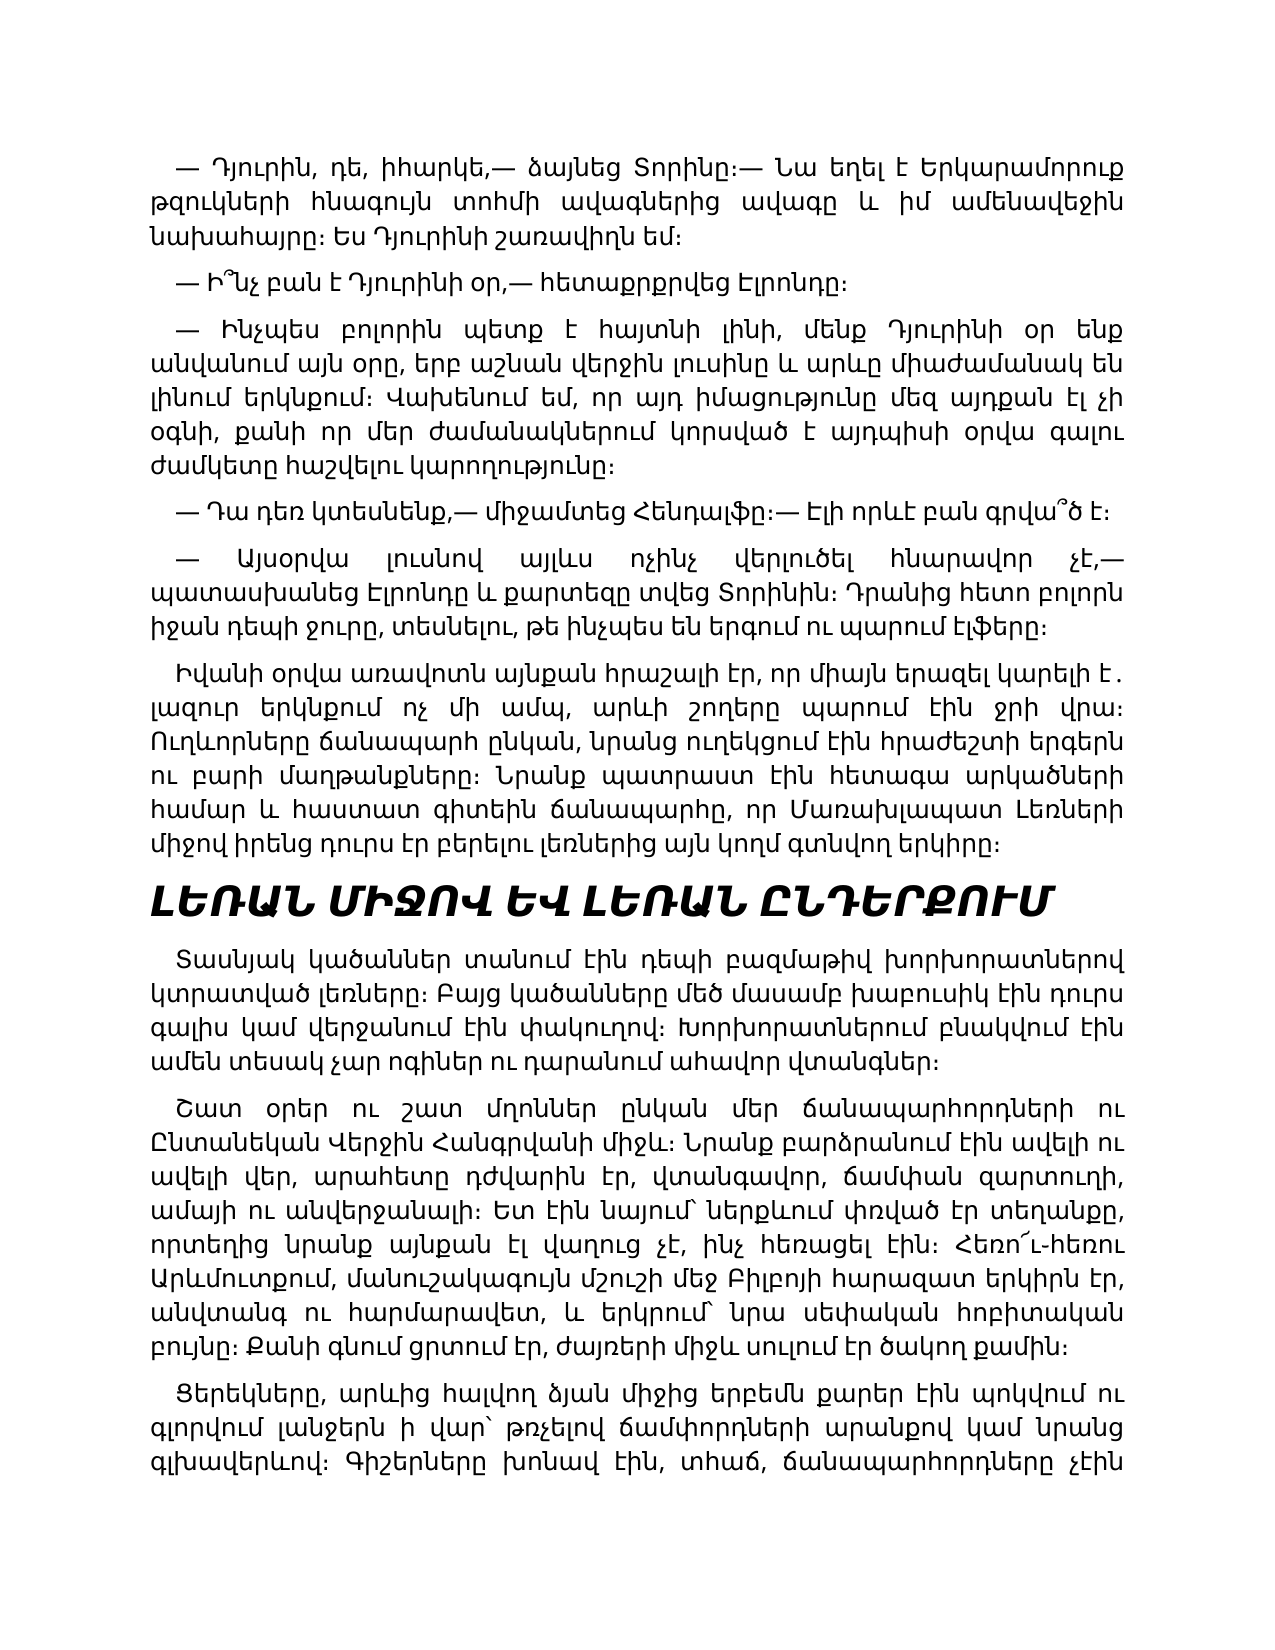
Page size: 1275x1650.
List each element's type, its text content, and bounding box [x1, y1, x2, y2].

text Իվանի օրվա առավոտն այնքան հրաշալի էր, որ միայն երազել կարելի է․ լազուր երկնքում ոչ մի ամպ, արևի շողերը պարում էին ջրի վրա։ Ուղևորները ճանապարհ ընկան, նրանց ուղեկցում էին հրաժեշտի երգերն ու բարի մաղթանքները։ Նրանք պատրաստ էին հետագա արկածների համար և հաստատ գիտեին ճանապարհը, որ Մառախլապատ Լեռների միջով իրենց դուրս էր բերելու լեռներից այն կողմ գտնվող երկիրը։ [150, 655, 1125, 860]
text ― Դյուրին, դե, իհարկե,― ձայնեց Տորինը։― Նա եղել է Երկարամորուք թզուկների հնագույն տոհմի ավագներից ավագը և իմ ամենավեջին նախահայրը։ Ես Դյուրինի շառավիղն եմ։ [150, 150, 1125, 252]
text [150, 1375, 1125, 1477]
text Տասնյակ կածաններ տանում էին դեպի բազմաթիվ խորխորատներով կտրատված լեռները։ Բայց կածանները մեծ մասամբ խաբուսիկ էին դուրս գալիս կամ վերջանում էին փակուղով։ Խորխորատներում բնակվում էին ամեն տեսակ չար ոգիներ ու դարանում ահավոր վտանգներ։ [150, 941, 1125, 1078]
text ― Ի՞նչ բան է Դյուրինի օր,― հետաքրքրվեց Էլրոնդը։ [150, 265, 1125, 299]
text ― Դա դեռ կտեսնենք,― միջամտեց Հենդալֆը։― Էլի որևէ բան գրվա՞ծ է։ [150, 494, 1125, 528]
text Շատ օրեր ու շատ մղոններ ընկան մեր ճանապարհորդների ու Ընտանեկան Վերջին Հանգրվանի միջև։ Նրանք բարձրանում էին ավելի ու ավելի վեր, արահետը դժվարին էր, վտանգավոր, ճամփան զարտուղի, ամայի ու անվերջանալի։ Ետ էին նայում՝ ներքևում փռված էր տեղանքը, որտեղից նրանք այնքան էլ վաղուց չէ, ինչ հեռացել էին։ Հեռո՜ւ֊հեռու Արևմուտքում, մանուշակագույն մշուշի մեջ Բիլբոյի հարազատ երկիրն էր, անվտանգ ու հարմարավետ, և երկրում՝ նրա սեփական հոբիտական բույնը։ Քանի գնում ցրտում էր, ժայռերի միջև սուլում էր ծակող քամին։ [150, 1090, 1125, 1363]
text ― Այսօրվա լուսնով այլևս ոչինչ վերլուծել հնարավոր չէ,― պատասխանեց Էլրոնդը և քարտեզը տվեց Տորինին։ Դրանից հետո բոլորն իջան դեպի ջուրը, տեսնելու, թե ինչպես են երգում ու պարում էլֆերը։ [150, 541, 1125, 643]
text ― Ինչպես բոլորին պետք է հայտնի լինի, մենք Դյուրինի օր ենք անվանում այն օրը, երբ աշնան վերջին լուսինը և արևը միաժամանակ են լինում երկնքում։ Վախենում եմ, որ այդ իմացությունը մեզ այդքան էլ չի օգնի, քանի որ մեր ժամանակներում կորսված է այդպիսի օրվա գալու ժամկետը հաշվելու կարողությունը։ [150, 311, 1125, 482]
subtitle ԼԵՌԱՆ ՄԻՋՈՎ ԵՎ ԼԵՌԱՆ ԸՆԴԵՐՔՈՒՄ [150, 872, 1125, 929]
